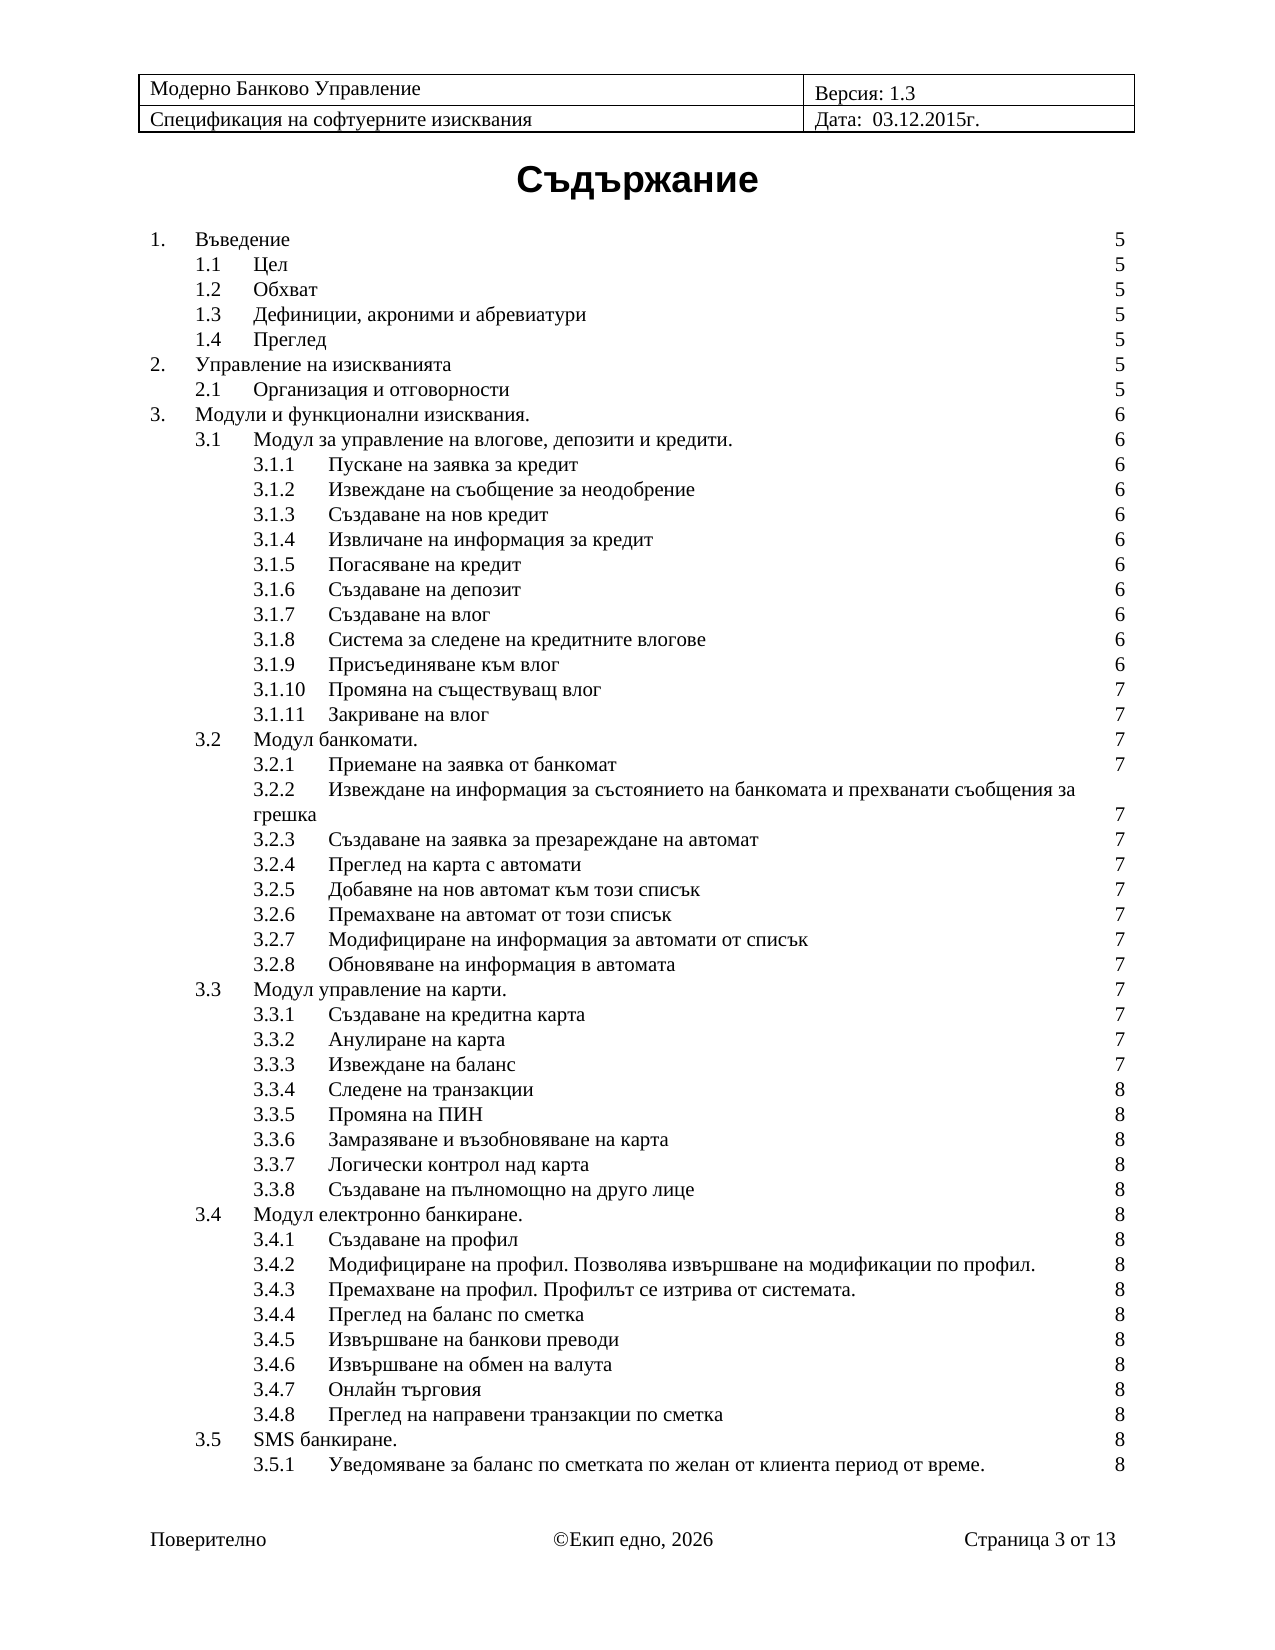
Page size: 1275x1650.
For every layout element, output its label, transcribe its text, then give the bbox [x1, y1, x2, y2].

text 3.2.1 Приемане на заявка от банкомат 7 [253, 751, 1125, 776]
text 3.1.9 Присъединяване към влог 6 [253, 651, 1125, 676]
text 3. Модули и функционални изисквания. 6 [150, 401, 1050, 426]
text 3.2.8 Обновяване на информация в автомата 7 [253, 951, 1125, 976]
text 3.1 Модул за управление на влогове, депозити и кредити. 6 [195, 426, 1050, 451]
text 3.5 SMS банкиране. 8 [195, 1426, 1050, 1451]
text 3.1.7 Създаване на влог 6 [253, 601, 1125, 626]
text 3.1.1 Пускане на заявка за кредит 6 [253, 451, 1125, 476]
text 1.3 Дефиниции, акроними и абревиатури 5 [195, 301, 1050, 326]
text 3.4.4 Преглед на баланс по сметка 8 [253, 1301, 1125, 1326]
text 2.1 Организация и отговорности 5 [195, 376, 1050, 401]
text 1.2 Обхват 5 [195, 276, 1050, 301]
text 3.3.2 Анулиране на карта 7 [253, 1026, 1125, 1051]
text 3.2.2 Извеждане на информация за състоянието на банкомата и прехванати съобщения за грешка 7 [253, 776, 1125, 826]
text 3.3.7 Логически контрол над карта 8 [253, 1151, 1125, 1176]
text 3.2.5 Добавяне на нов автомат към този списък 7 [253, 876, 1125, 901]
text 3.4.2 Модифициране на профил. Позволява извършване на модификации по профил. 8 [253, 1251, 1125, 1276]
text 3.3.1 Създаване на кредитна карта 7 [253, 1001, 1125, 1026]
text 3.4.5 Извършване на банкови преводи 8 [253, 1326, 1125, 1351]
text 3.1.11 Закриване на влог 7 [253, 701, 1125, 726]
text 3.3.5 Промяна на ПИН 8 [253, 1101, 1125, 1126]
text 3.2.3 Създаване на заявка за презареждане на автомат 7 [253, 826, 1125, 851]
text 3.1.5 Погасяване на кредит 6 [253, 551, 1125, 576]
text 1. Въведение 5 [150, 226, 1050, 251]
text 3.1.6 Създаване на депозит 6 [253, 576, 1125, 601]
text 3.4.6 Извършване на обмен на валута 8 [253, 1351, 1125, 1376]
text 3.1.4 Извличане на информация за кредит 6 [253, 526, 1125, 551]
title Съдържание [150, 158, 1125, 201]
text 2. Управление на изискванията 5 [150, 351, 1050, 376]
text 3.4.7 Онлайн търговия 8 [253, 1376, 1125, 1401]
text 3.2.7 Модифициране на информация за автомати от списък 7 [253, 926, 1125, 951]
text 3.2 Модул банкомати. 7 [195, 726, 1050, 751]
text 3.5.1 Уведомяване за баланс по сметката по желан от клиента период от време. 8 [253, 1451, 1125, 1476]
text 1.1 Цел 5 [195, 251, 1050, 276]
text 3.3.4 Следене на транзакции 8 [253, 1076, 1125, 1101]
text 3.4 Модул електронно банкиране. 8 [195, 1201, 1050, 1226]
text 3.3.8 Създаване на пълномощно на друго лице 8 [253, 1176, 1125, 1201]
text 3.2.4 Преглед на карта с автомати 7 [253, 851, 1125, 876]
text 3.3 Модул управление на карти. 7 [195, 976, 1050, 1001]
text 3.1.3 Създаване на нов кредит 6 [253, 501, 1125, 526]
text 3.2.6 Премахване на автомат от този списък 7 [253, 901, 1125, 926]
text 3.4.8 Преглед на направени транзакции по сметка 8 [253, 1401, 1125, 1426]
text 3.1.10 Промяна на съществуващ влог 7 [253, 676, 1125, 701]
text 3.4.3 Премахване на профил. Профилът се изтрива от системата. 8 [253, 1276, 1125, 1301]
text 3.1.2 Извеждане на съобщение за неодобрение 6 [253, 476, 1125, 501]
text 3.3.6 Замразяване и възобновяване на карта 8 [253, 1126, 1125, 1151]
text 3.4.1 Създаване на профил 8 [253, 1226, 1125, 1251]
text 3.3.3 Извеждане на баланс 7 [253, 1051, 1125, 1076]
text 3.1.8 Система за следене на кредитните влогове 6 [253, 626, 1125, 651]
text 1.4 Преглед 5 [195, 326, 1050, 351]
